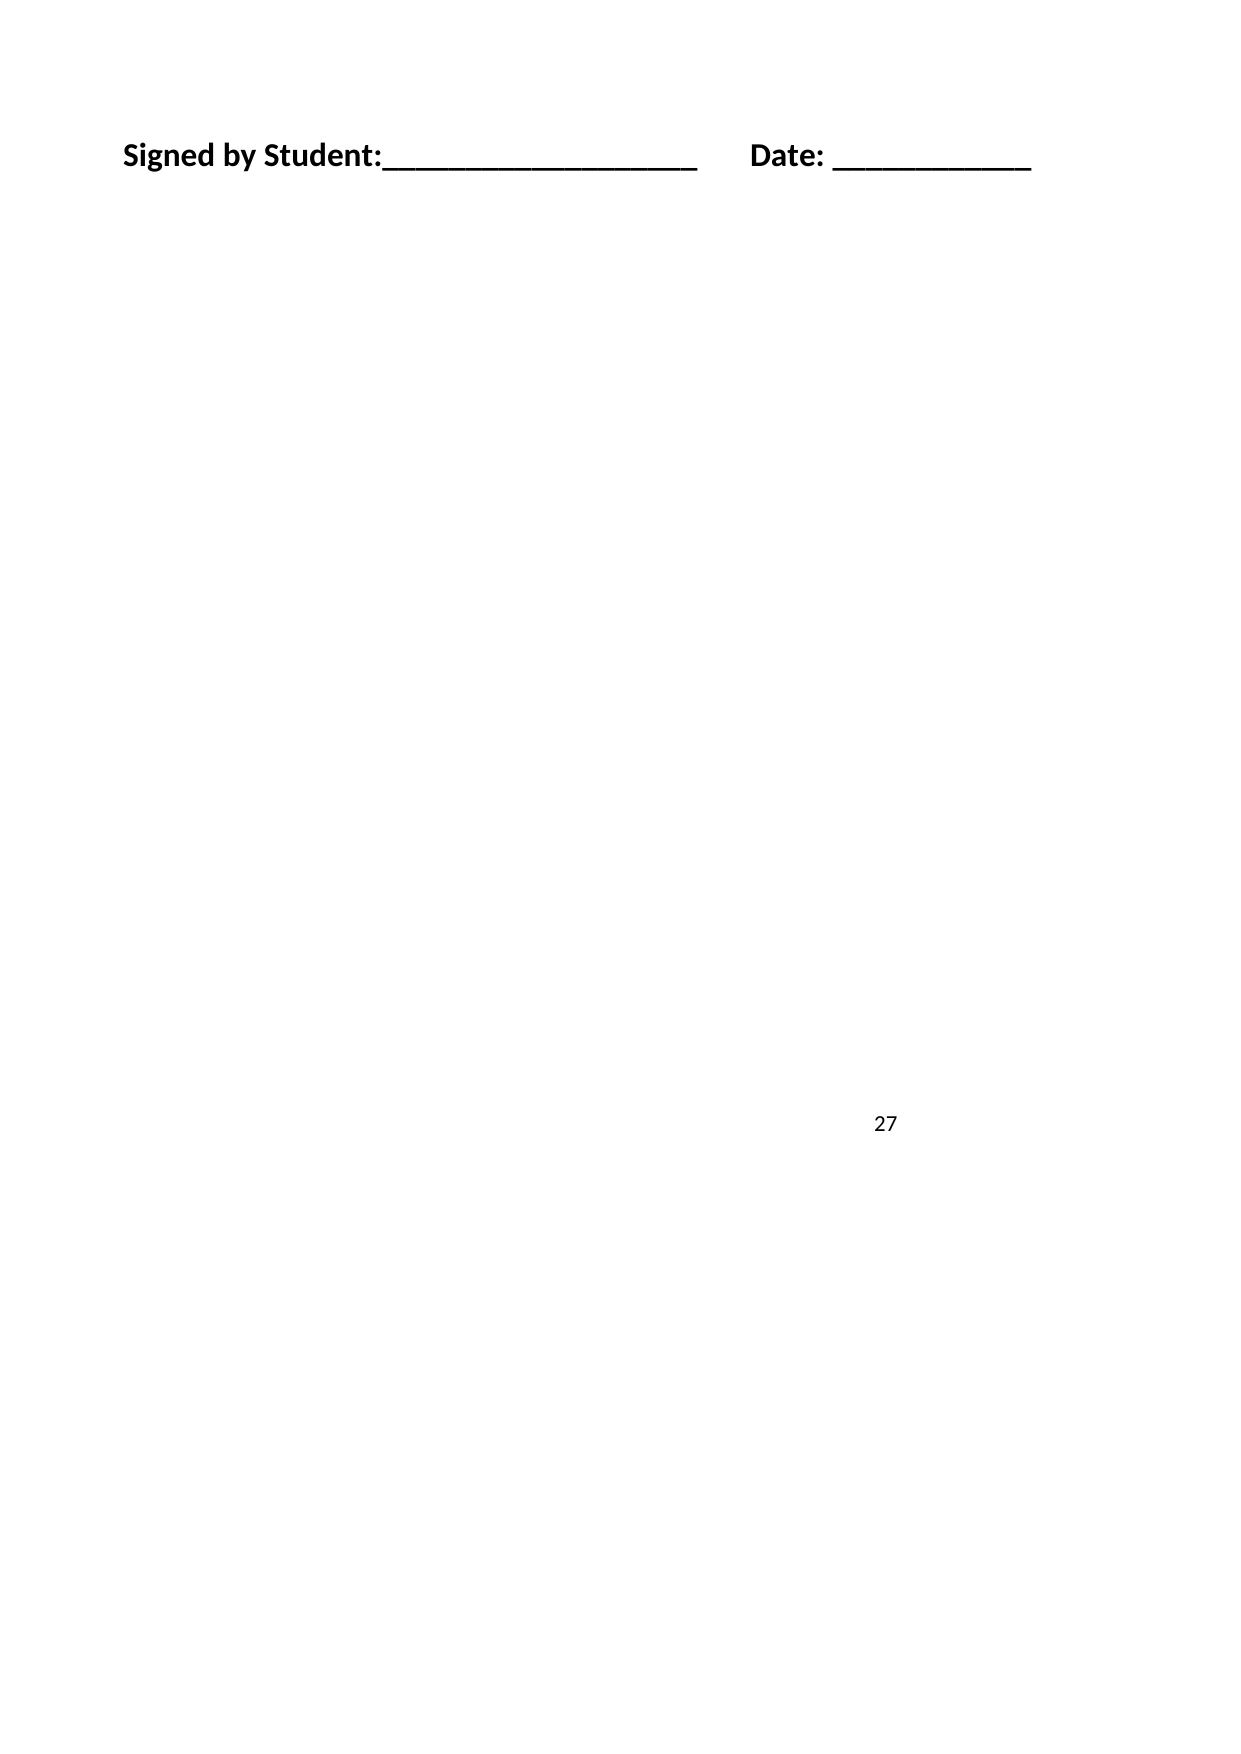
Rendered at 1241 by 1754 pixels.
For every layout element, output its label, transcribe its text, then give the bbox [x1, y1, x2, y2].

text Signed by Student:___________________ Date: ____________ [123, 134, 1128, 175]
